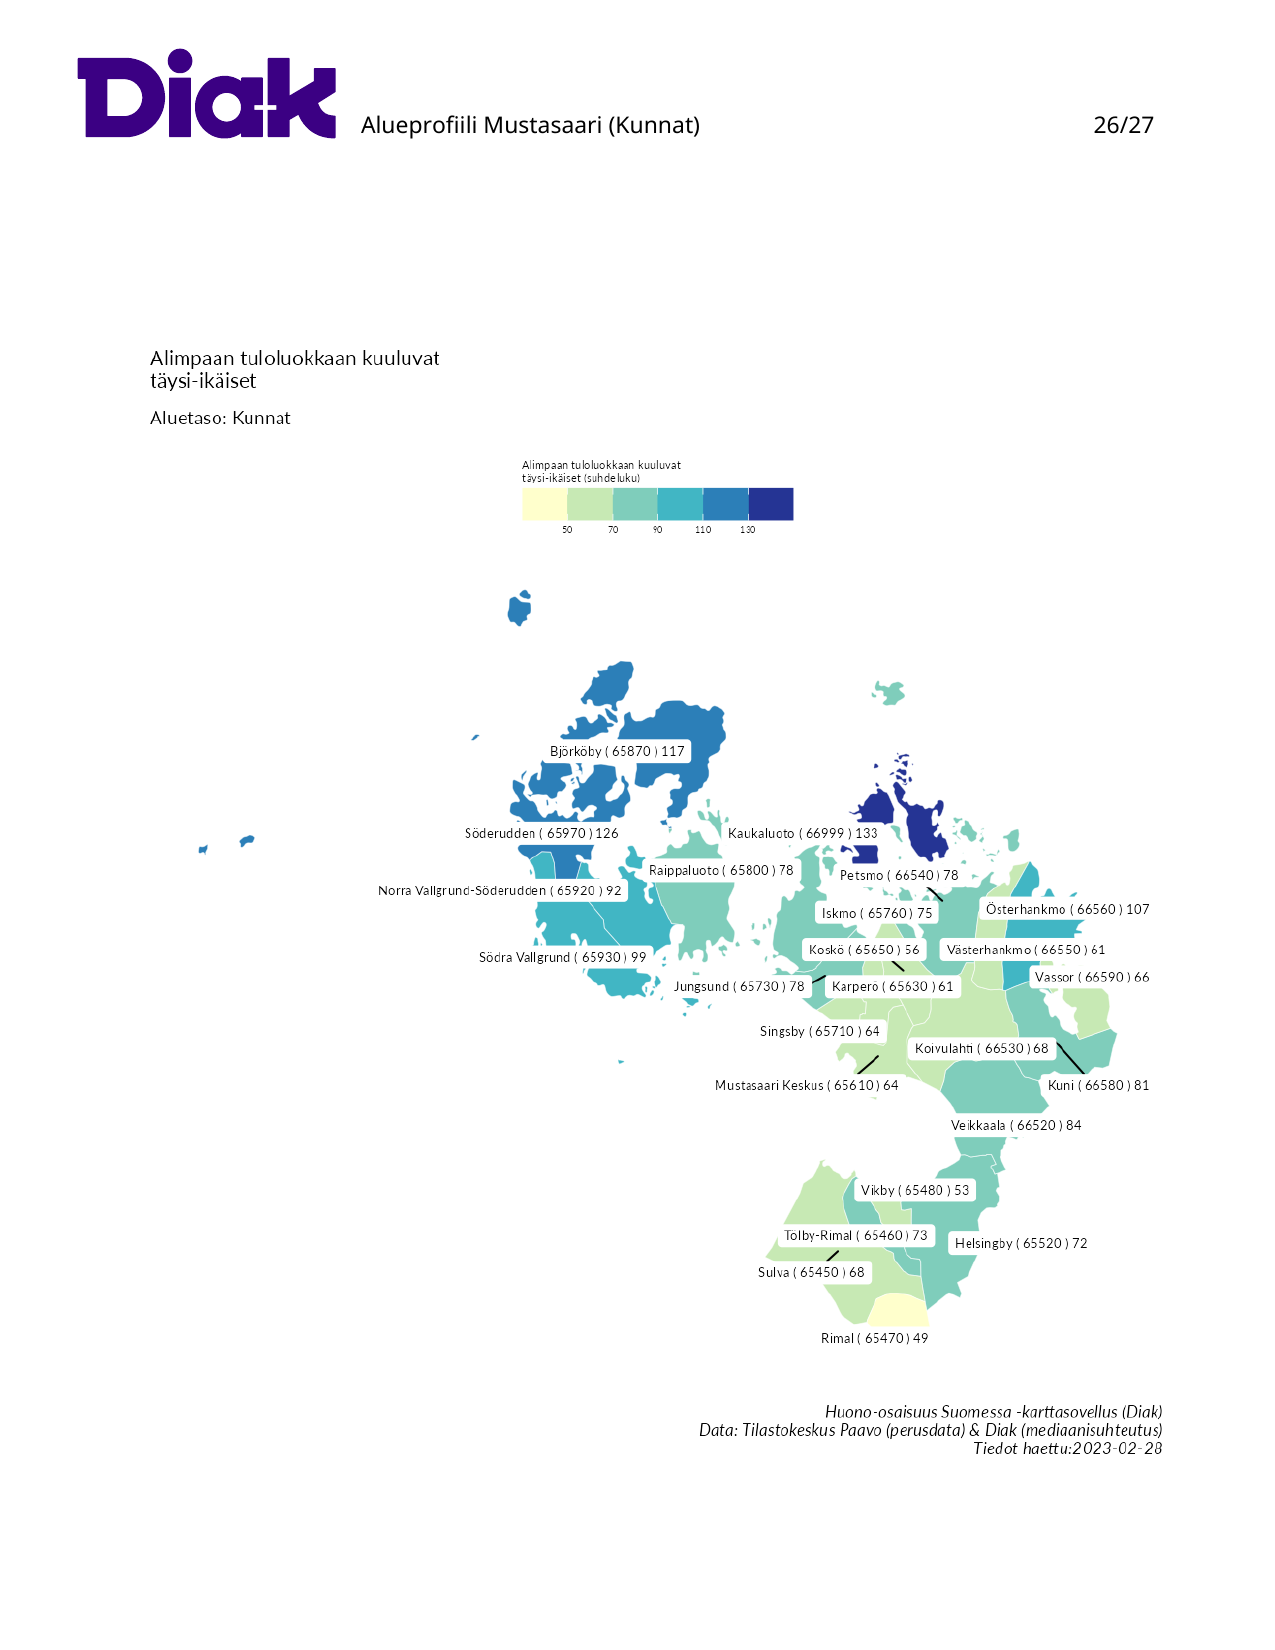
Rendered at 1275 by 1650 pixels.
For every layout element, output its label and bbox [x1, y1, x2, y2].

picture [93, 172, 1219, 1576]
